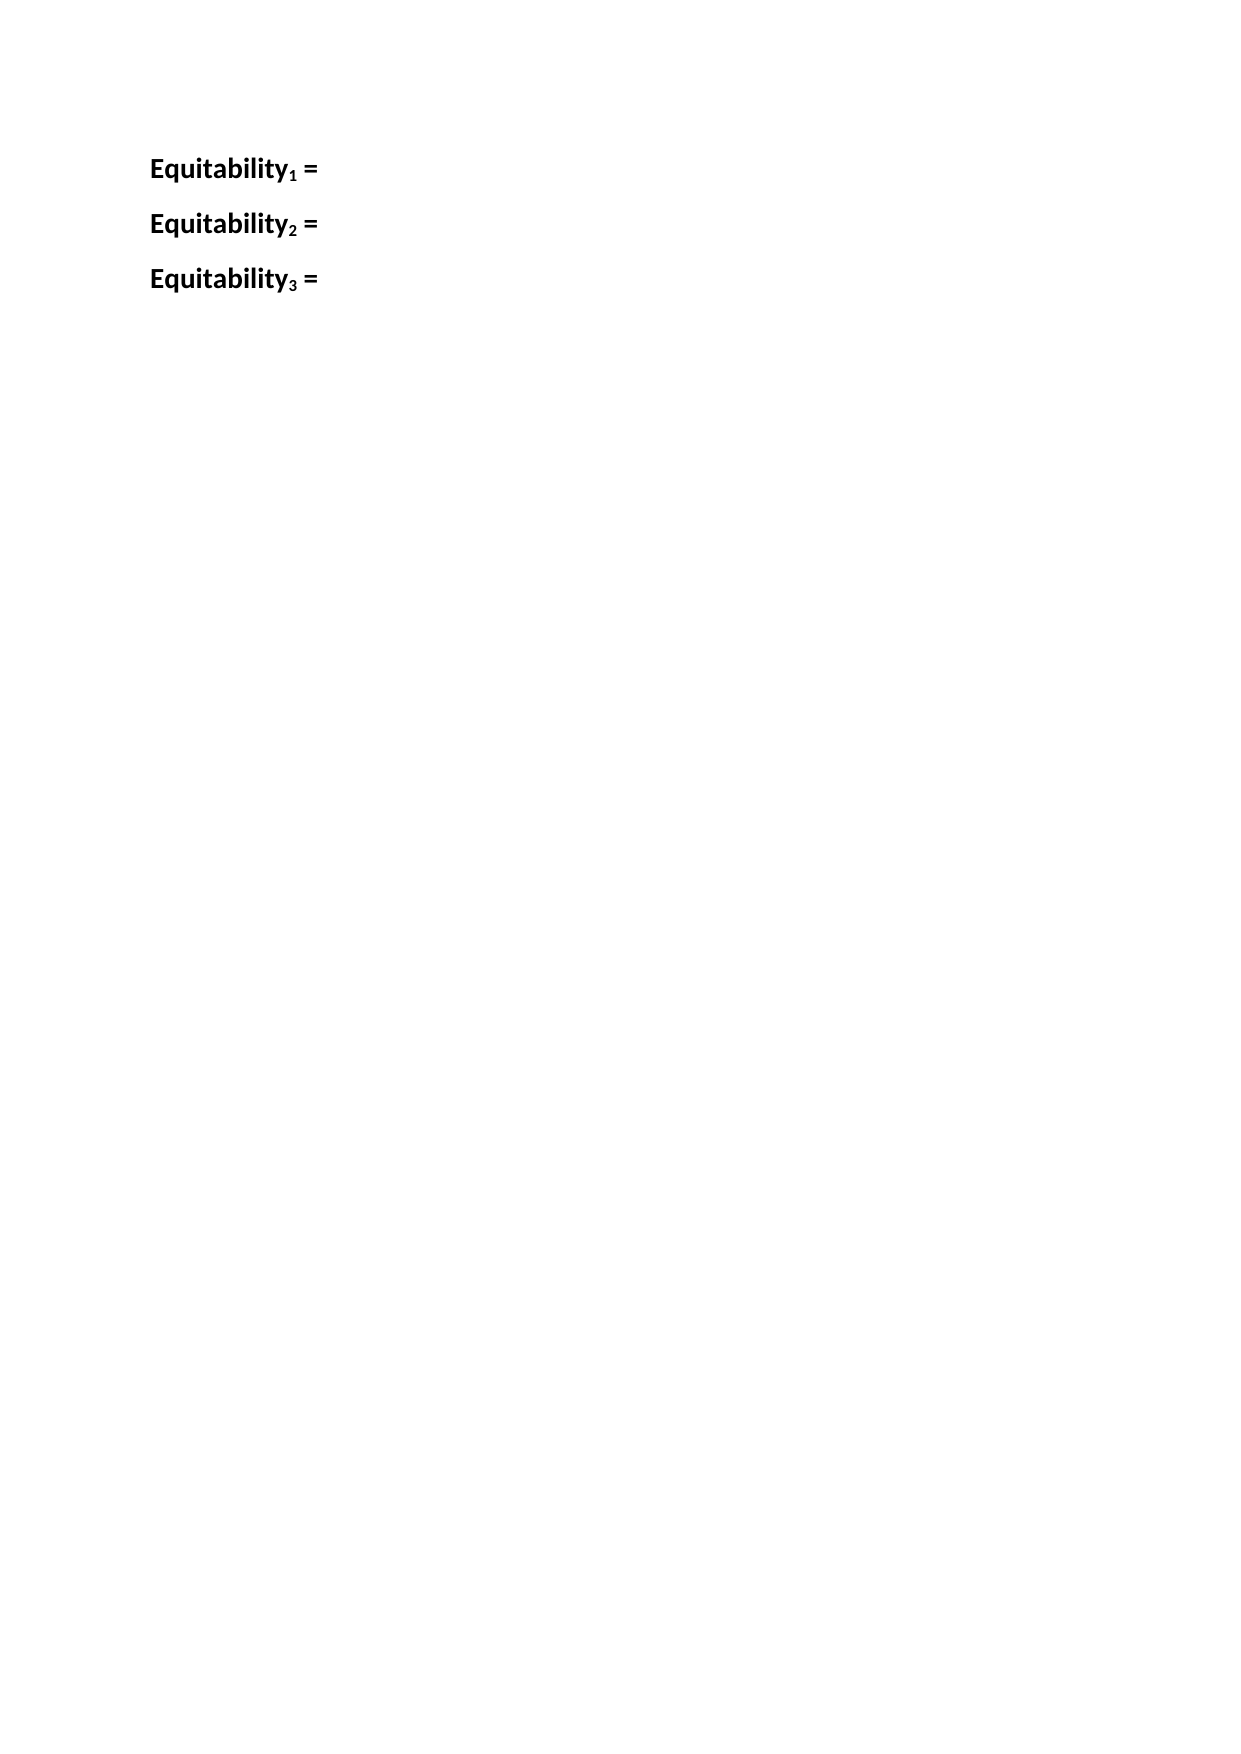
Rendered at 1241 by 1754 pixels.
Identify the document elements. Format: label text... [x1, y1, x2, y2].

text Equitability1 = [150, 150, 1090, 186]
text Equitability2 = [150, 205, 1090, 241]
text Equitability3 = [150, 260, 1090, 296]
